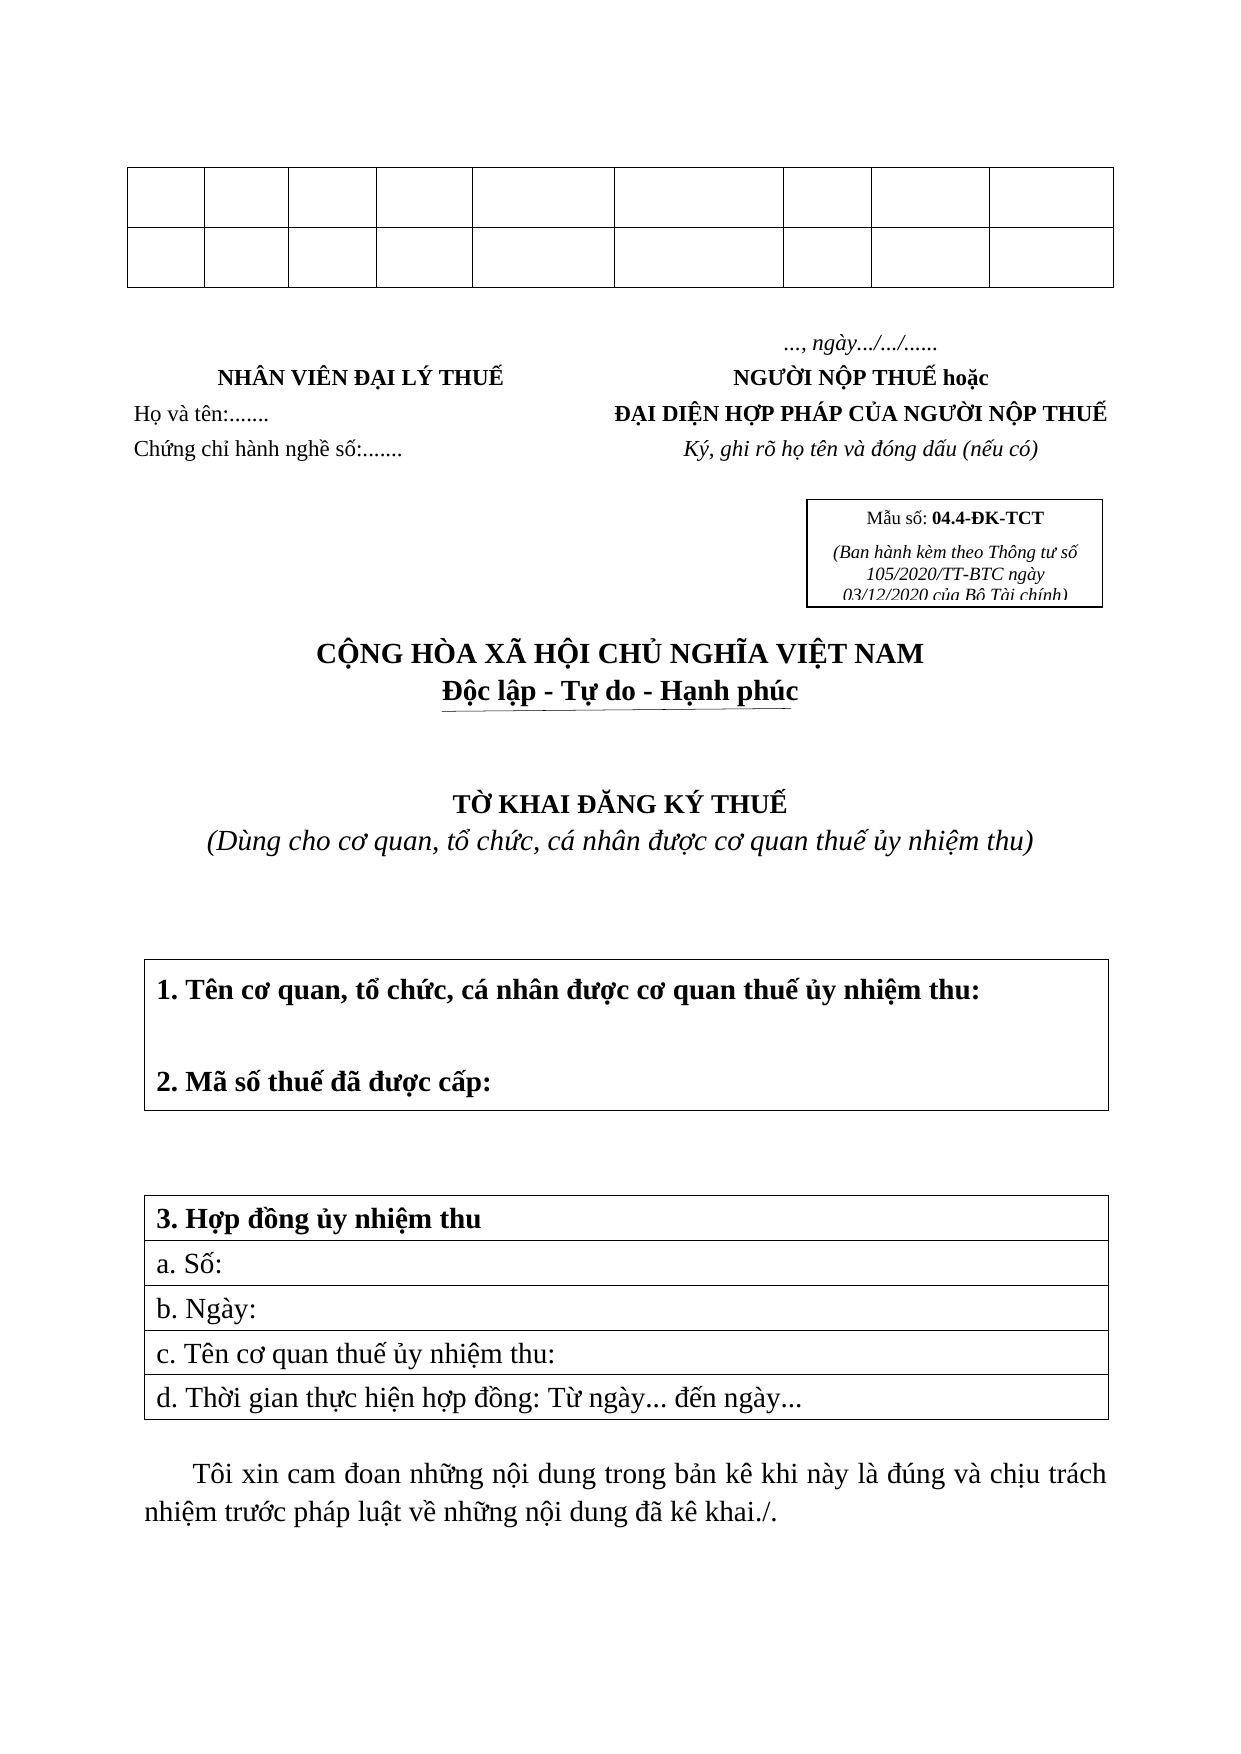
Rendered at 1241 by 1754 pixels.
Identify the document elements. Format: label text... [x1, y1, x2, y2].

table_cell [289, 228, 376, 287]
text Độc lập - Tự do - Hạnh phúc [133, 671, 1107, 708]
text (Dùng cho cơ quan, tổ chức, cá nhân được cơ quan thuế ủy nhiệm thu) [133, 821, 1107, 858]
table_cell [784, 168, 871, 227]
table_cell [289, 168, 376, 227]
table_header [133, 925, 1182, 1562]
subtitle CỘNG HÒA XÃ HỘI CHỦ NGHĨA VIỆT NAM [133, 633, 1107, 671]
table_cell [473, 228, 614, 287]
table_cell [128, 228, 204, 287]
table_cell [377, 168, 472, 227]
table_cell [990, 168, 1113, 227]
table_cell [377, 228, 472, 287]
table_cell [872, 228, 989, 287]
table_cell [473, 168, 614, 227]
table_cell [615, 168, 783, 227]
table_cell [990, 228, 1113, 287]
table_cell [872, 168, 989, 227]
text TỜ KHAI ĐĂNG KÝ THUẾ [133, 783, 1107, 821]
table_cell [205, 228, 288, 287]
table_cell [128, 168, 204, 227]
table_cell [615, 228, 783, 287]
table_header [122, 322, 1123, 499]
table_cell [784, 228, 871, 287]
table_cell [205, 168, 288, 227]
